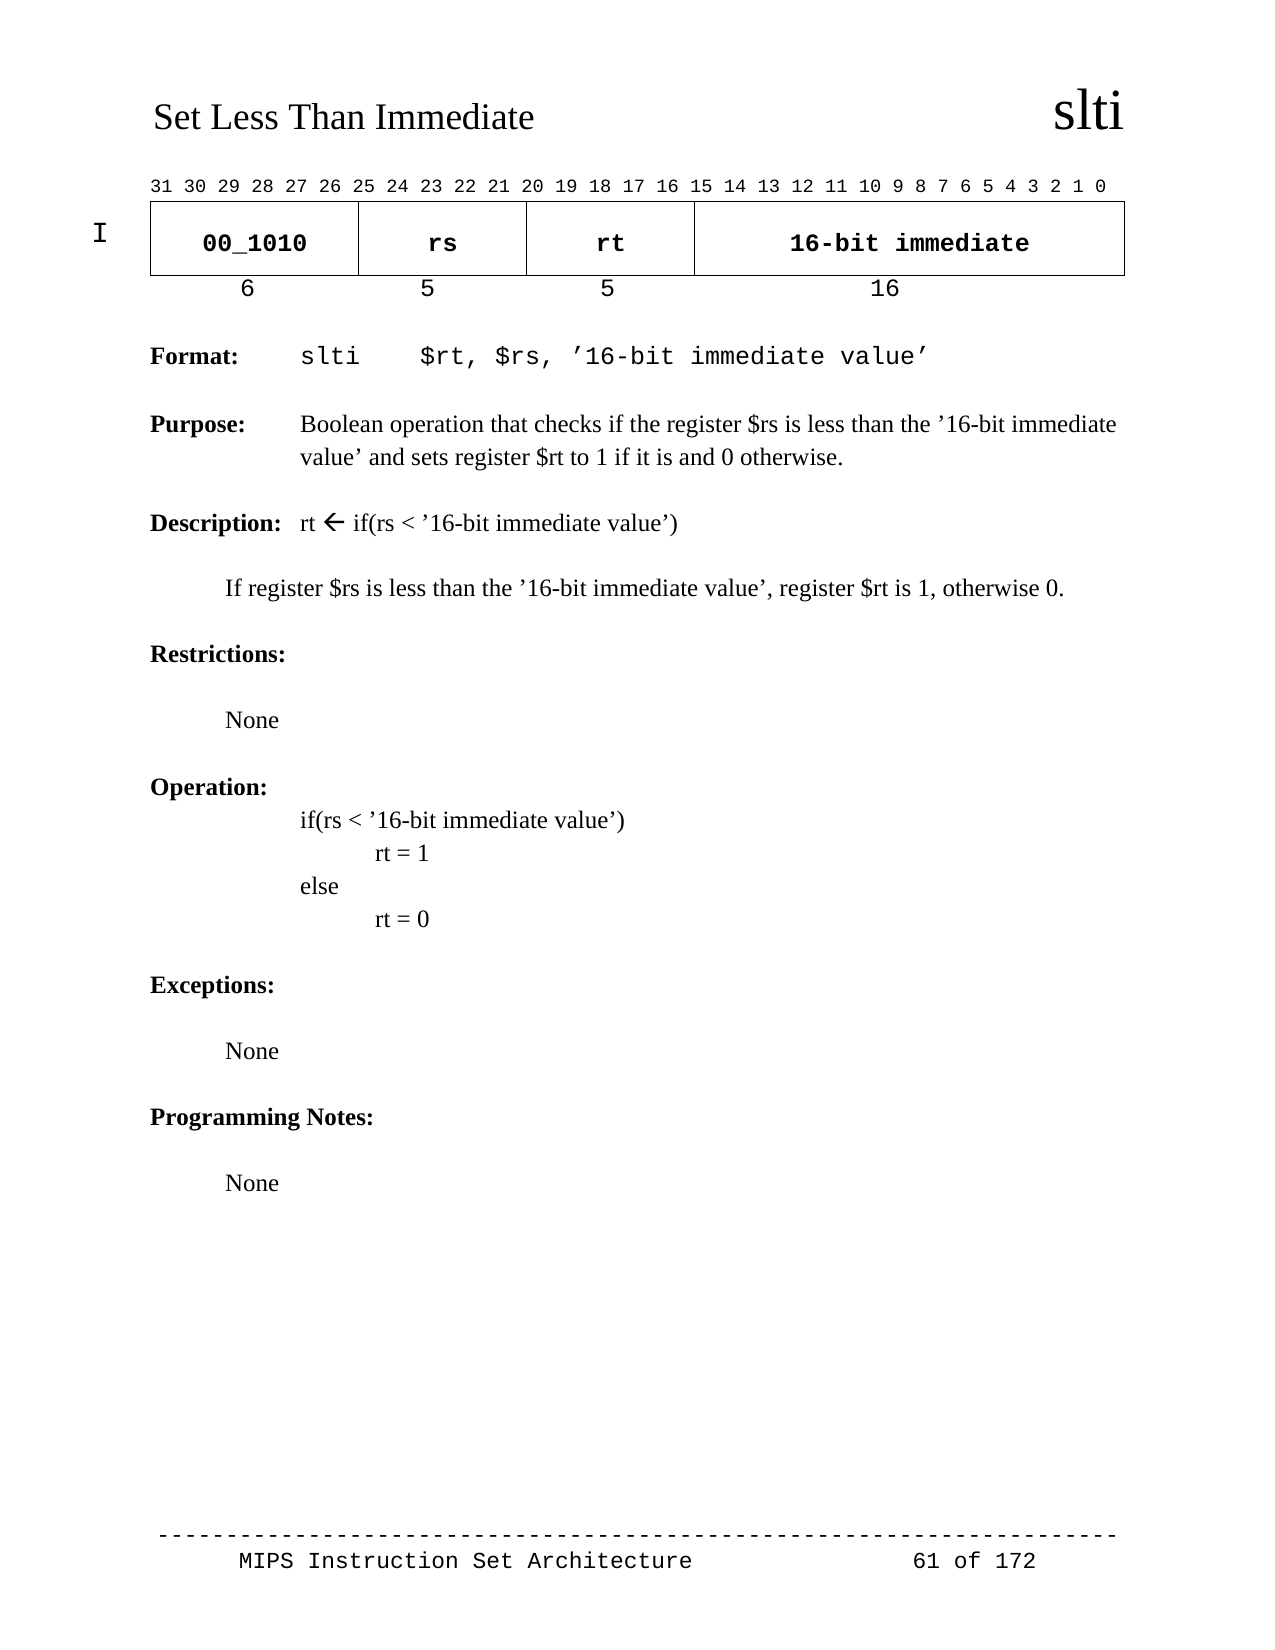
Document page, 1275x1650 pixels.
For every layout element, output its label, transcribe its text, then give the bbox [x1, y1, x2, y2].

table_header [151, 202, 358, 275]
text None [150, 1036, 1125, 1064]
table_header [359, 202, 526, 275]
text Restrictions: [150, 639, 1125, 668]
text 6 5 5 16 [150, 276, 1125, 304]
text If register $rs is less than the ’16-bit immediate value’, register $rt is 1, otherwise 0. [150, 573, 1125, 602]
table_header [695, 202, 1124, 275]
text Description: rt if(rs < ’16-bit immediate value’) [150, 508, 1125, 537]
text rt = 0 [300, 904, 1125, 932]
text if(rs < ’16-bit immediate value’) [300, 805, 1125, 833]
text Exceptions: [150, 970, 1125, 998]
text None [150, 706, 1125, 734]
text Programming Notes: [150, 1102, 1125, 1131]
text None [150, 1168, 1125, 1197]
text Operation: [150, 772, 1125, 800]
text rt = 1 [300, 838, 1125, 866]
text else [300, 871, 1125, 899]
text 31 30 29 28 27 26 25 24 23 22 21 20 19 18 17 16 15 14 13 12 11 10 9 8 7 6 5 4 3 2 1 0 [150, 176, 1125, 198]
text Format: slti $rt, $rs, ’16-bit immediate value’ [150, 341, 1125, 372]
text Purpose: Boolean operation that checks if the register $rs is less than the ’16-bit immediate value’ and sets register $rt to 1 if it is and 0 otherwise. [150, 409, 1125, 471]
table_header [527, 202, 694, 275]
text Set Less Than Immediate slti [150, 75, 1125, 142]
